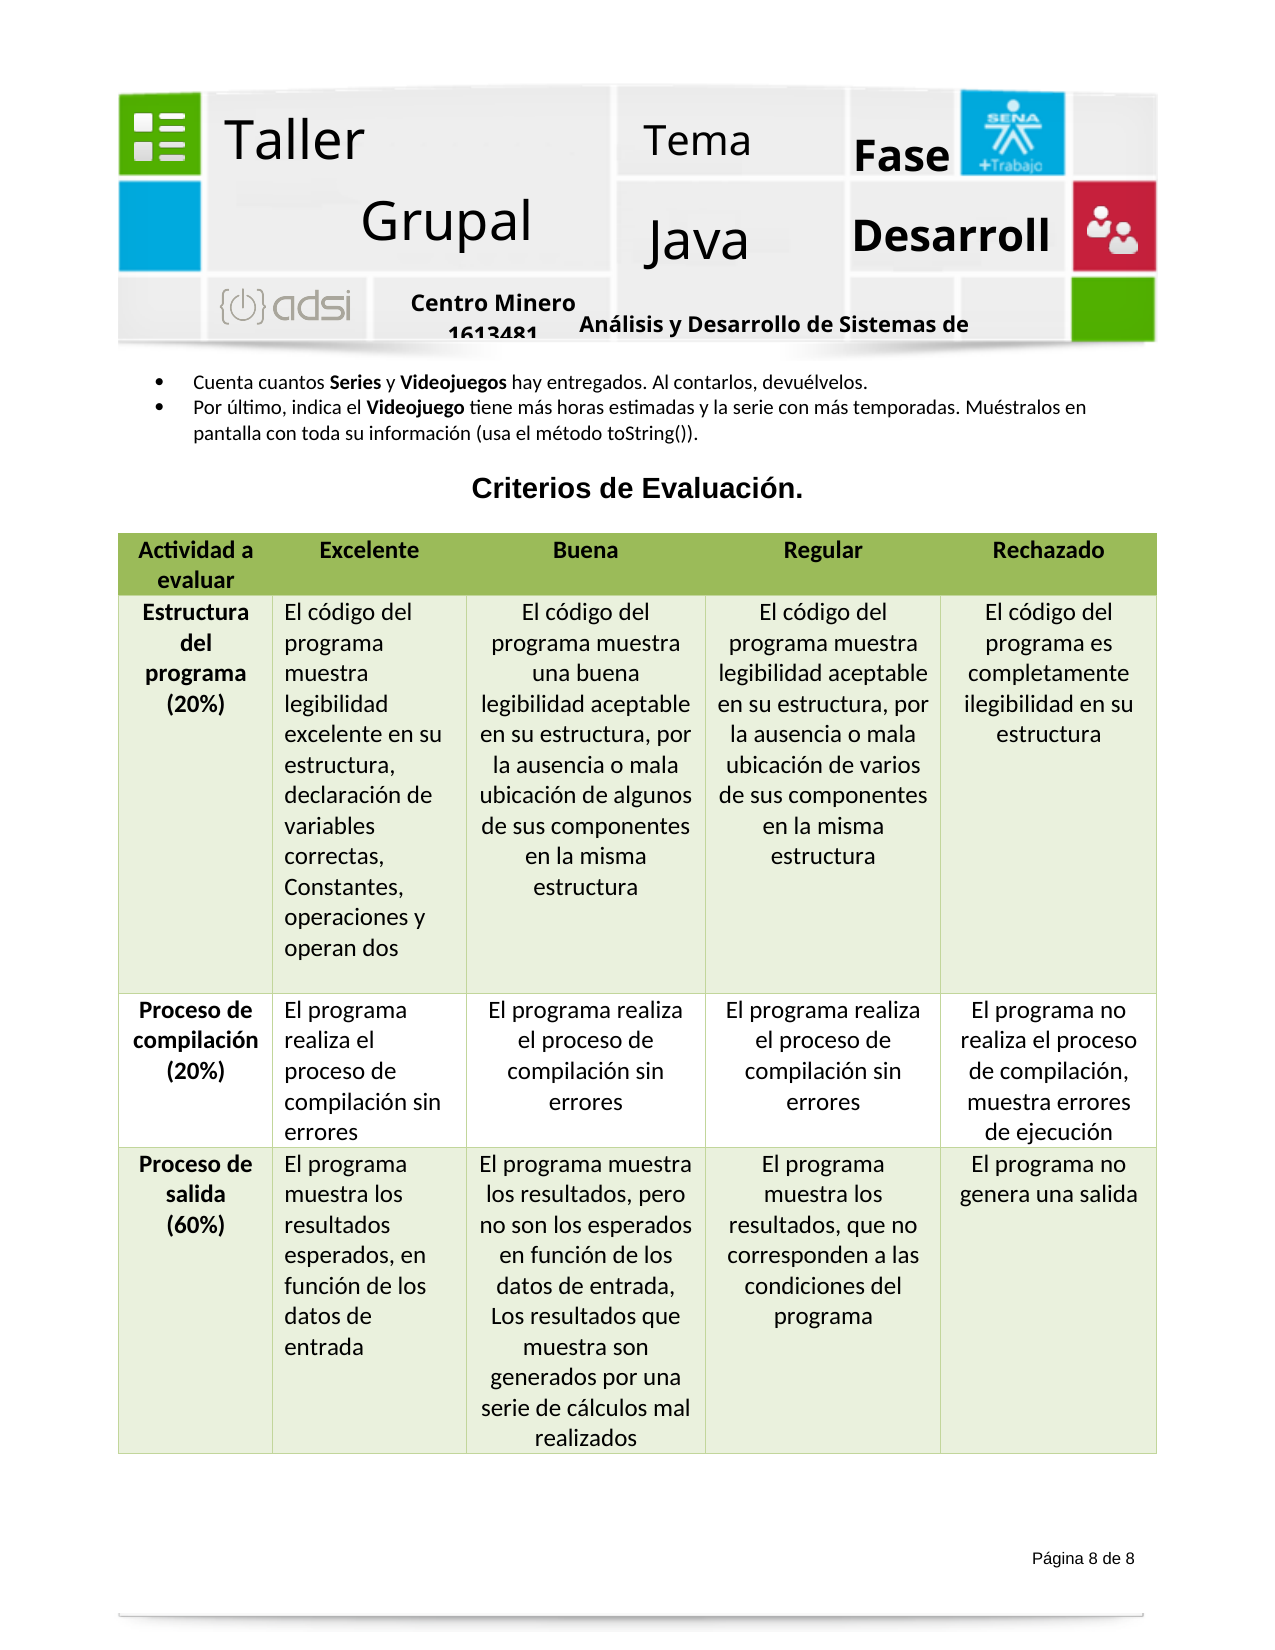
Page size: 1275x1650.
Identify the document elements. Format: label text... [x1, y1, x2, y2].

picture [112, 1613, 1150, 1632]
table_cell El programa no realiza el proceso de compilación, muestra errores de ejecución [941, 994, 1156, 1147]
table_cell El programa no genera una salida [941, 1148, 1156, 1453]
table_cell El código del programa muestra una buena legibilidad aceptable en su estructura, por la ausencia o mala ubicación de algunos de sus componentes en la misma estructura [467, 596, 705, 993]
table_header Regular [706, 534, 940, 595]
picture [118, 79, 1158, 361]
table_cell El código del programa muestra legibilidad excelente en su estructura, declaración de variables correctas, Constantes, operaciones y operan dos [273, 596, 466, 993]
list Cuenta cuantos Series y Videojuegos hay entregados. Al contarlos, devuélvelos. [156, 369, 1157, 394]
table_cell El programa realiza el proceso de compilación sin errores [467, 994, 705, 1147]
table_cell El programa realiza el proceso de compilación sin errores [706, 994, 940, 1147]
table_cell El código del programa muestra legibilidad aceptable en su estructura, por la ausencia o mala ubicación de varios de sus componentes en la misma estructura [706, 596, 940, 993]
table_header Buena [467, 534, 705, 595]
subtitle Criterios de Evaluación. [118, 471, 1157, 504]
table_header Rechazado [941, 534, 1156, 595]
table_cell Estructura del programa (20%) [119, 596, 272, 993]
table_cell El programa muestra los resultados, pero no son los esperados en función de los datos de entrada, Los resultados que muestra son generados por una serie de cálculos mal realizados [467, 1148, 705, 1453]
table_cell Proceso de compilación (20%) [119, 994, 272, 1147]
table_cell El programa realiza el proceso de compilación sin errores [273, 994, 466, 1147]
table_cell El programa muestra los resultados esperados, en función de los datos de entrada [273, 1148, 466, 1453]
list Por último, indica el Videojuego tiene más horas estimadas y la serie con más temporadas. Muéstralos en pantalla con toda su información (usa el método toString()). [156, 394, 1157, 445]
table_header Actividad a evaluar [119, 534, 272, 595]
table_cell El programa muestra los resultados, que no corresponden a las condiciones del programa [706, 1148, 940, 1453]
table_header Excelente [273, 534, 466, 595]
table_cell Proceso de salida (60%) [119, 1148, 272, 1453]
table_cell El código del programa es completamente ilegibilidad en su estructura [941, 596, 1156, 993]
